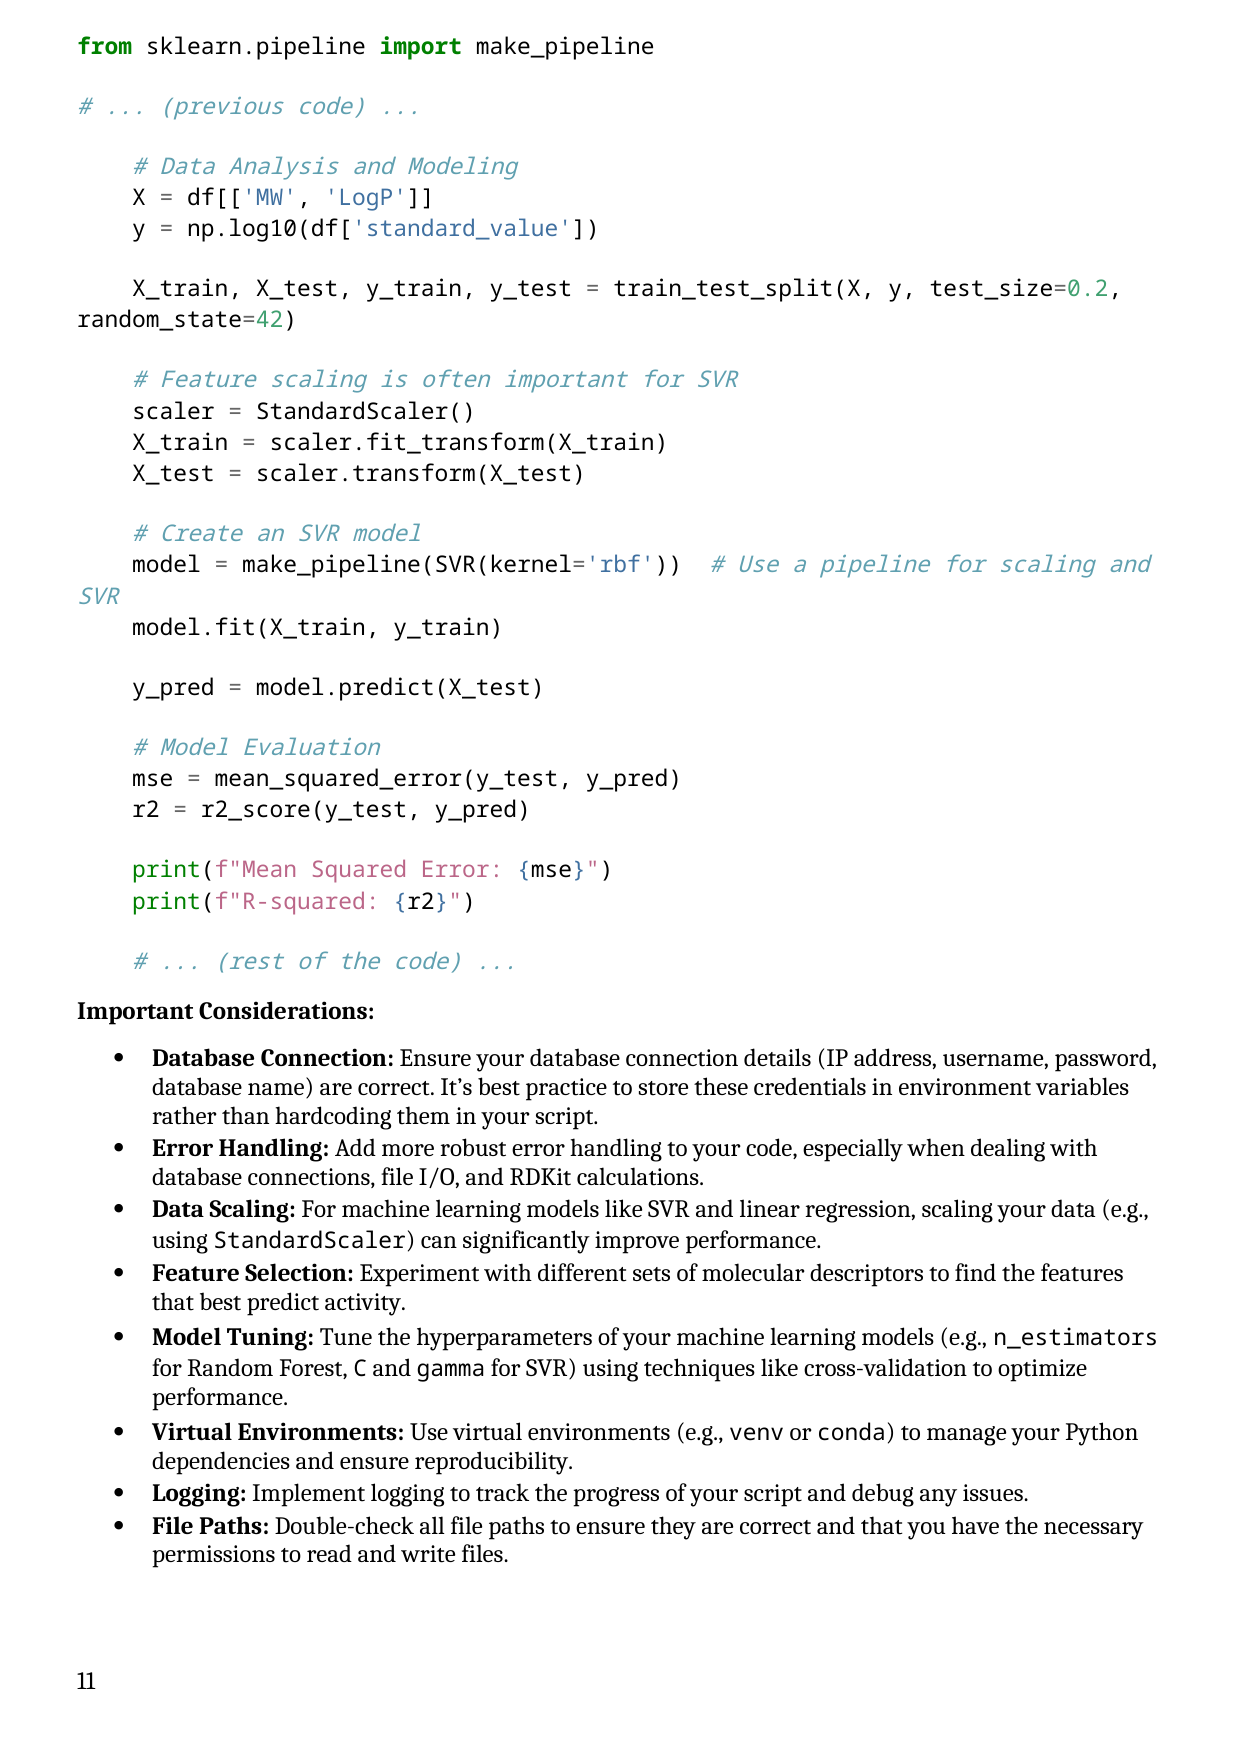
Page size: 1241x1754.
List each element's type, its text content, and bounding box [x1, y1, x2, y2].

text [77, 29, 1163, 976]
text Important Considerations: [77, 997, 1163, 1025]
list Error Handling: Add more robust error handling to your code, especially when dealing with database connections, file I/O, and RDKit calculations. [114, 1134, 1163, 1192]
list Model Tuning: Tune the hyperparameters of your machine learning models (e.g., n_estimators for Random Forest, C and gamma for SVR) using techniques like cross-validation to optimize performance. [114, 1320, 1163, 1412]
list Data Scaling: For machine learning models like SVR and linear regression, scaling your data (e.g., using StandardScaler) can significantly improve performance. [114, 1195, 1163, 1255]
list Logging: Implement logging to track the progress of your script and debug any issues. [114, 1479, 1163, 1508]
list File Paths: Double-check all file paths to ensure they are correct and that you have the necessary permissions to read and write files. [114, 1512, 1163, 1569]
list Virtual Environments: Use virtual environments (e.g., venv or conda) to manage your Python dependencies and ensure reproducibility. [114, 1415, 1163, 1475]
list Database Connection: Ensure your database connection details (IP address, username, password, database name) are correct. It’s best practice to store these credentials in environment variables rather than hardcoding them in your script. [114, 1044, 1163, 1130]
list Feature Selection: Experiment with different sets of molecular descriptors to find the features that best predict activity. [114, 1259, 1163, 1317]
